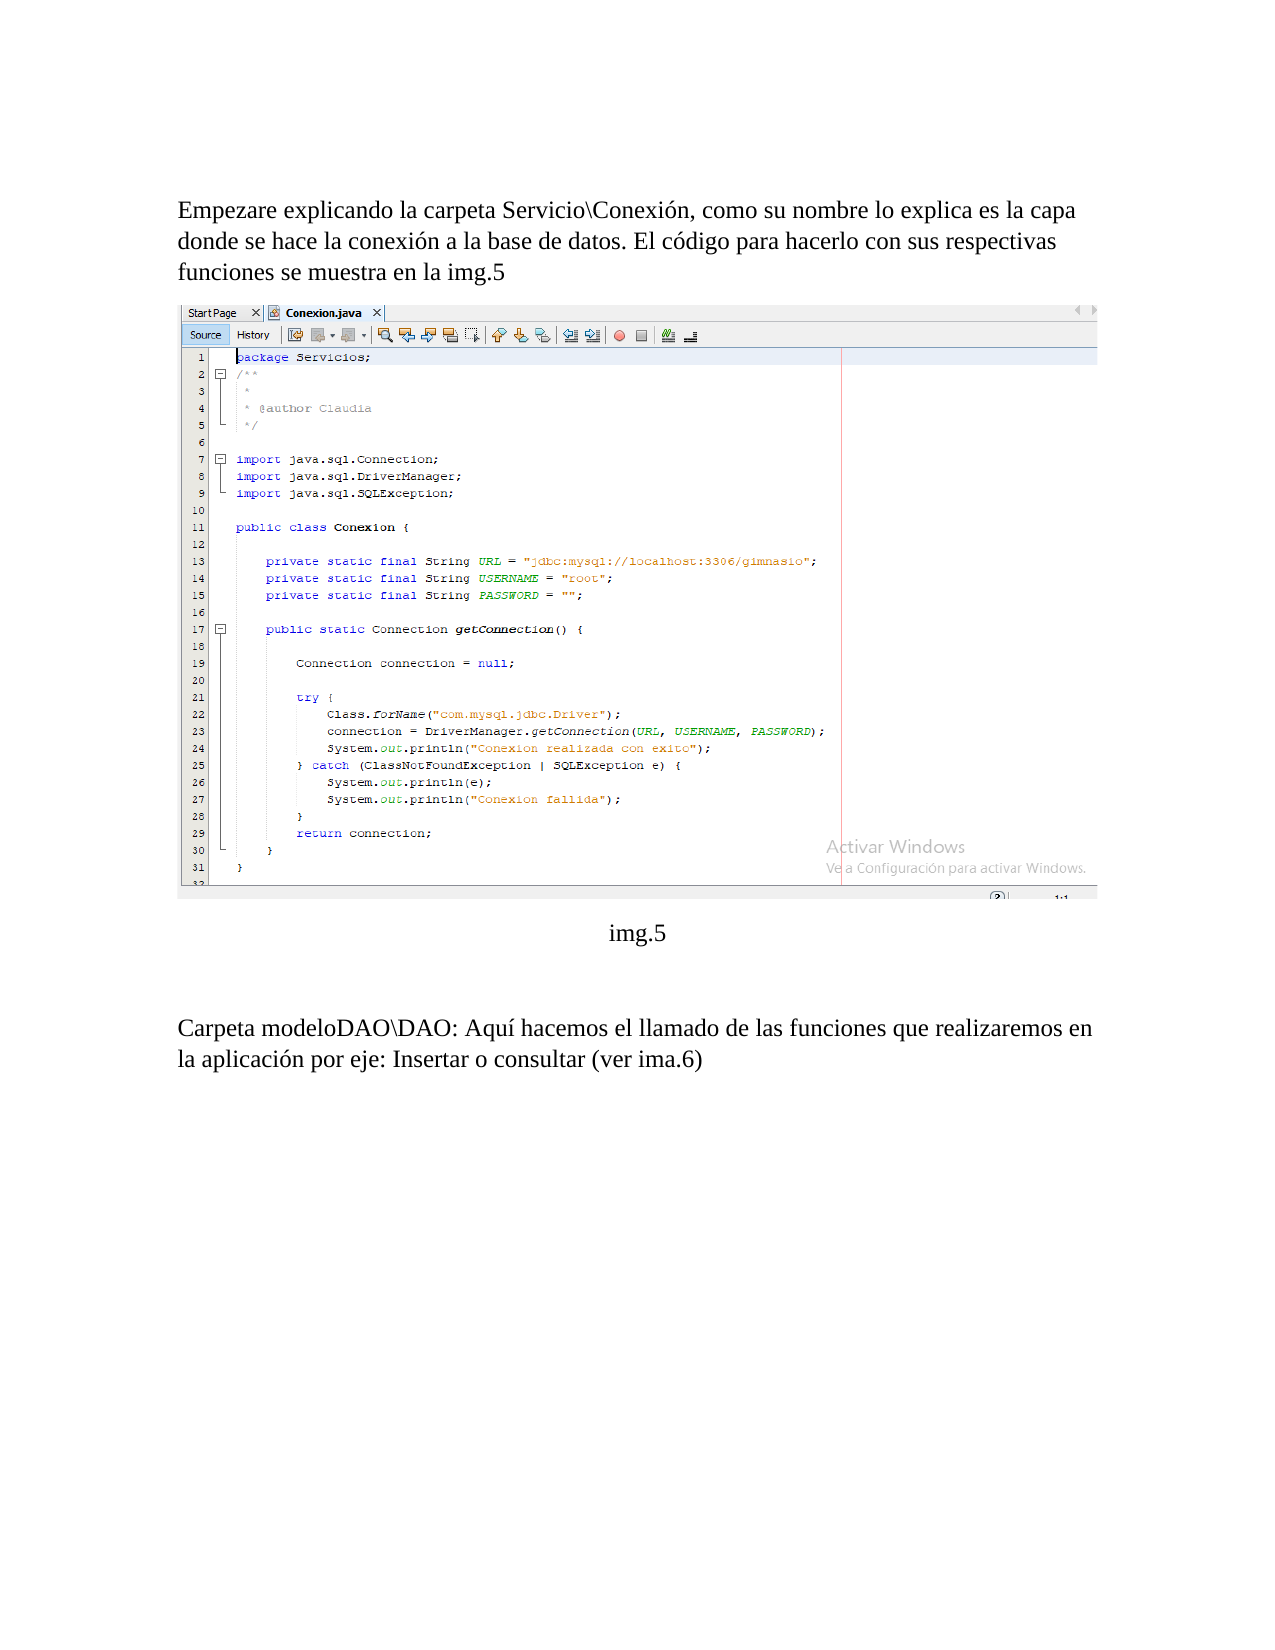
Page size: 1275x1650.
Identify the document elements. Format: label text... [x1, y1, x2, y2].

text Empezare explicando la carpeta Servicio\Conexión, como su nombre lo explica es la capa donde se hace la conexión a la base de datos. El código para hacerlo con sus respectivas funciones se muestra en la img.5 [177, 195, 1098, 286]
text img.5 [177, 918, 1098, 946]
text Carpeta modeloDAO\DAO: Aquí hacemos el llamado de las funciones que realizaremos en la aplicación por eje: Insertar o consultar (ver ima.6) [177, 1013, 1098, 1073]
picture [177, 305, 1098, 899]
